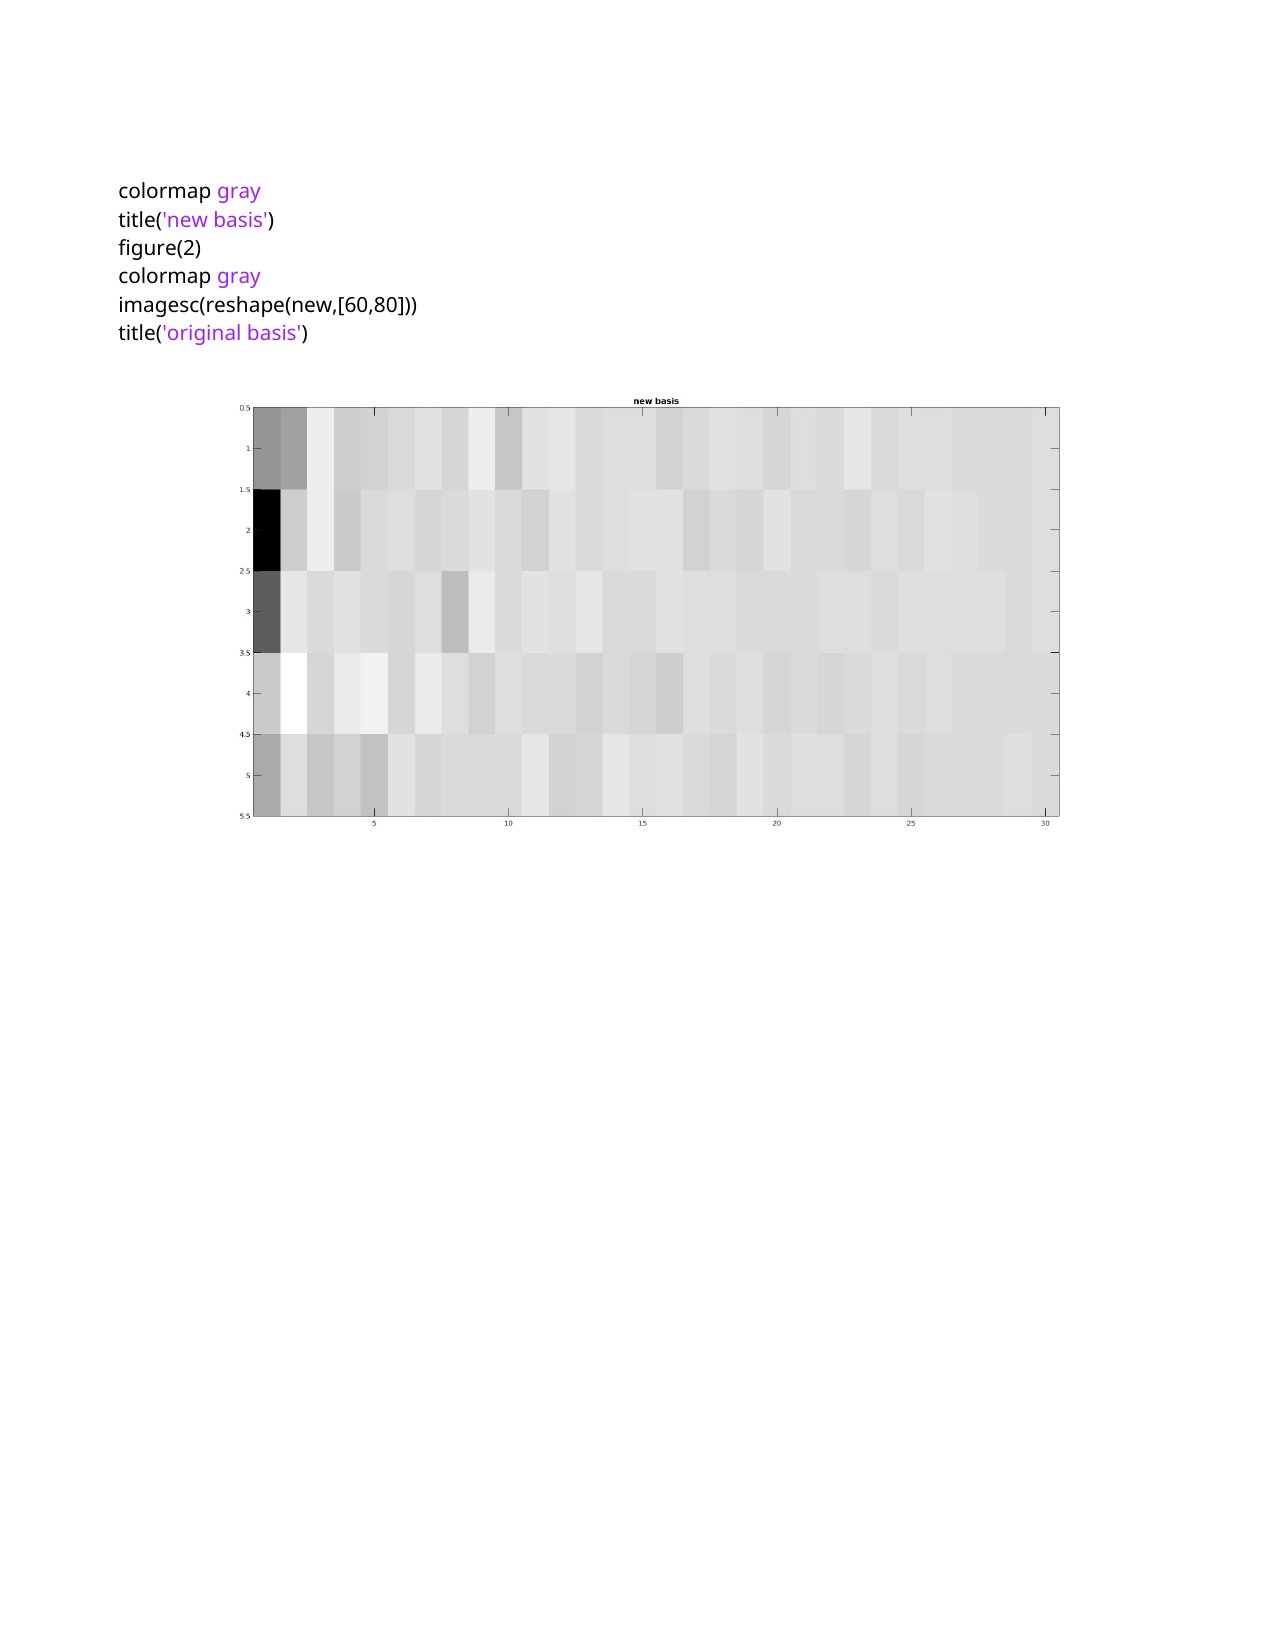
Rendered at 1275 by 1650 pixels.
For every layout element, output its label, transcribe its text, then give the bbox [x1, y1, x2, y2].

picture [118, 370, 1157, 871]
text colormap gray [118, 176, 1157, 205]
text title('original basis') [118, 318, 1157, 347]
text colormap gray [118, 262, 1157, 290]
text imagesc(reshape(new,[60,80])) [118, 290, 1157, 318]
text figure(2) [118, 233, 1157, 262]
text title('new basis') [118, 205, 1157, 233]
